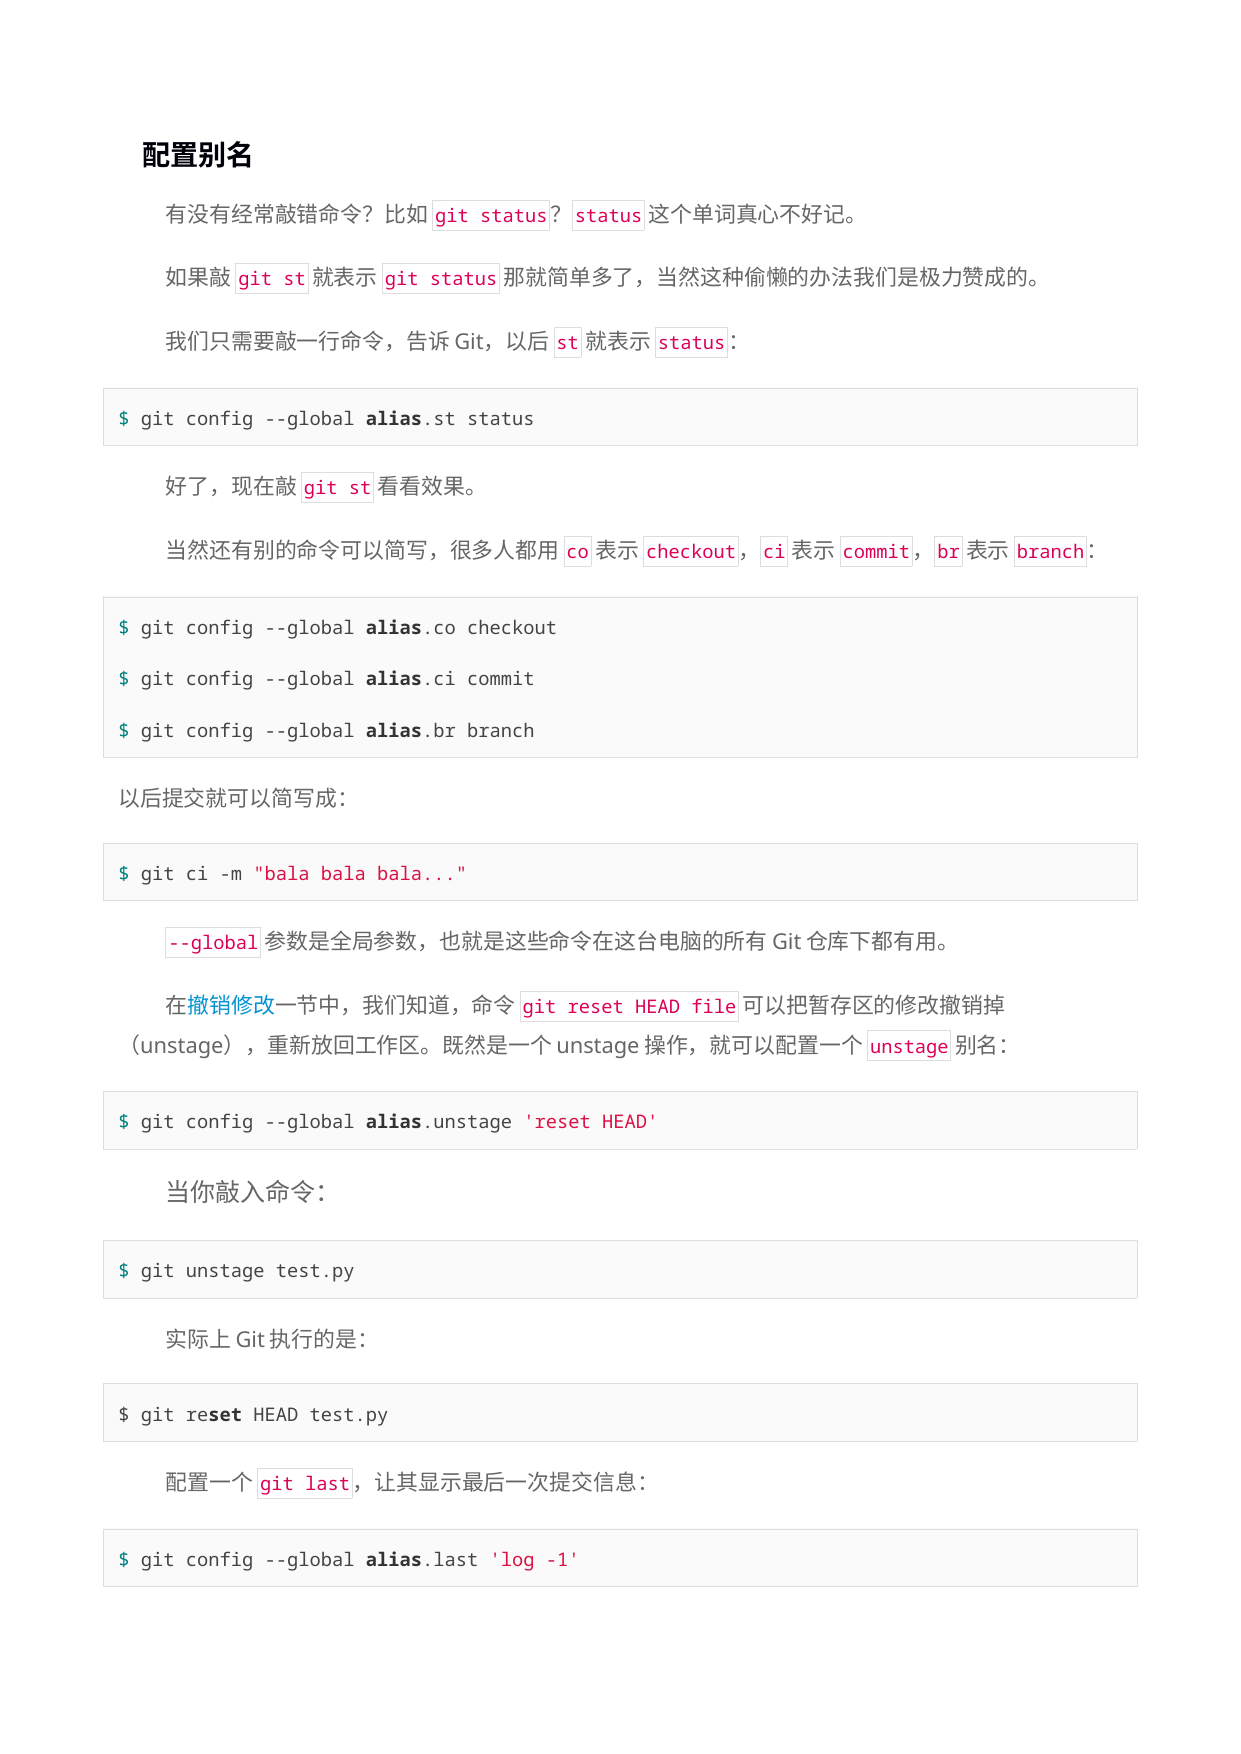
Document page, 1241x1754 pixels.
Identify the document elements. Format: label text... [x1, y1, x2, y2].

text $ git config --global alias.st status [104, 389, 1137, 445]
text 好了，现在敲git st看看效果。 [118, 469, 1122, 503]
text 在撤销修改一节中，我们知道，命令git reset HEAD file可以把暂存区的修改撤销掉（unstage），重新放回工作区。既然是一个unstage操作，就可以配置一个unstage别名： [118, 988, 1122, 1061]
text $ git unstage test.py [104, 1241, 1137, 1298]
text $ git config --global alias.co checkout [104, 598, 1137, 639]
text --global参数是全局参数，也就是这些命令在这台电脑的所有Git仓库下都有用。 [118, 924, 1122, 958]
text 以后提交就可以简写成： [118, 781, 1122, 813]
text $ git config --global alias.br branch [104, 699, 1137, 757]
text $ git config --global alias.unstage 'reset HEAD' [104, 1092, 1137, 1149]
text 有没有经常敲错命令？比如git status？status这个单词真心不好记。 [118, 197, 1122, 230]
text $ git config --global alias.last 'log -1' [104, 1530, 1137, 1586]
picture [194, 1003, 198, 1015]
text $ git ci -m "bala bala bala..." [104, 844, 1137, 900]
text $ git config --global alias.ci commit [104, 648, 1137, 691]
subtitle 配置别名 [142, 133, 1122, 173]
text 我们只需要敲一行命令，告诉Git，以后st就表示status： [118, 324, 1122, 357]
text $ git reset HEAD test.py [104, 1384, 1137, 1441]
text 当然还有别的命令可以简写，很多人都用co表示checkout，ci表示commit，br表示branch： [118, 533, 1122, 566]
text 如果敲git st就表示git status那就简单多了，当然这种偷懒的办法我们是极力赞成的。 [118, 260, 1122, 294]
text 配置一个git last，让其显示最后一次提交信息： [118, 1465, 1122, 1498]
text 当你敲入命令： [118, 1173, 1122, 1209]
text 实际上Git执行的是： [118, 1322, 1122, 1353]
